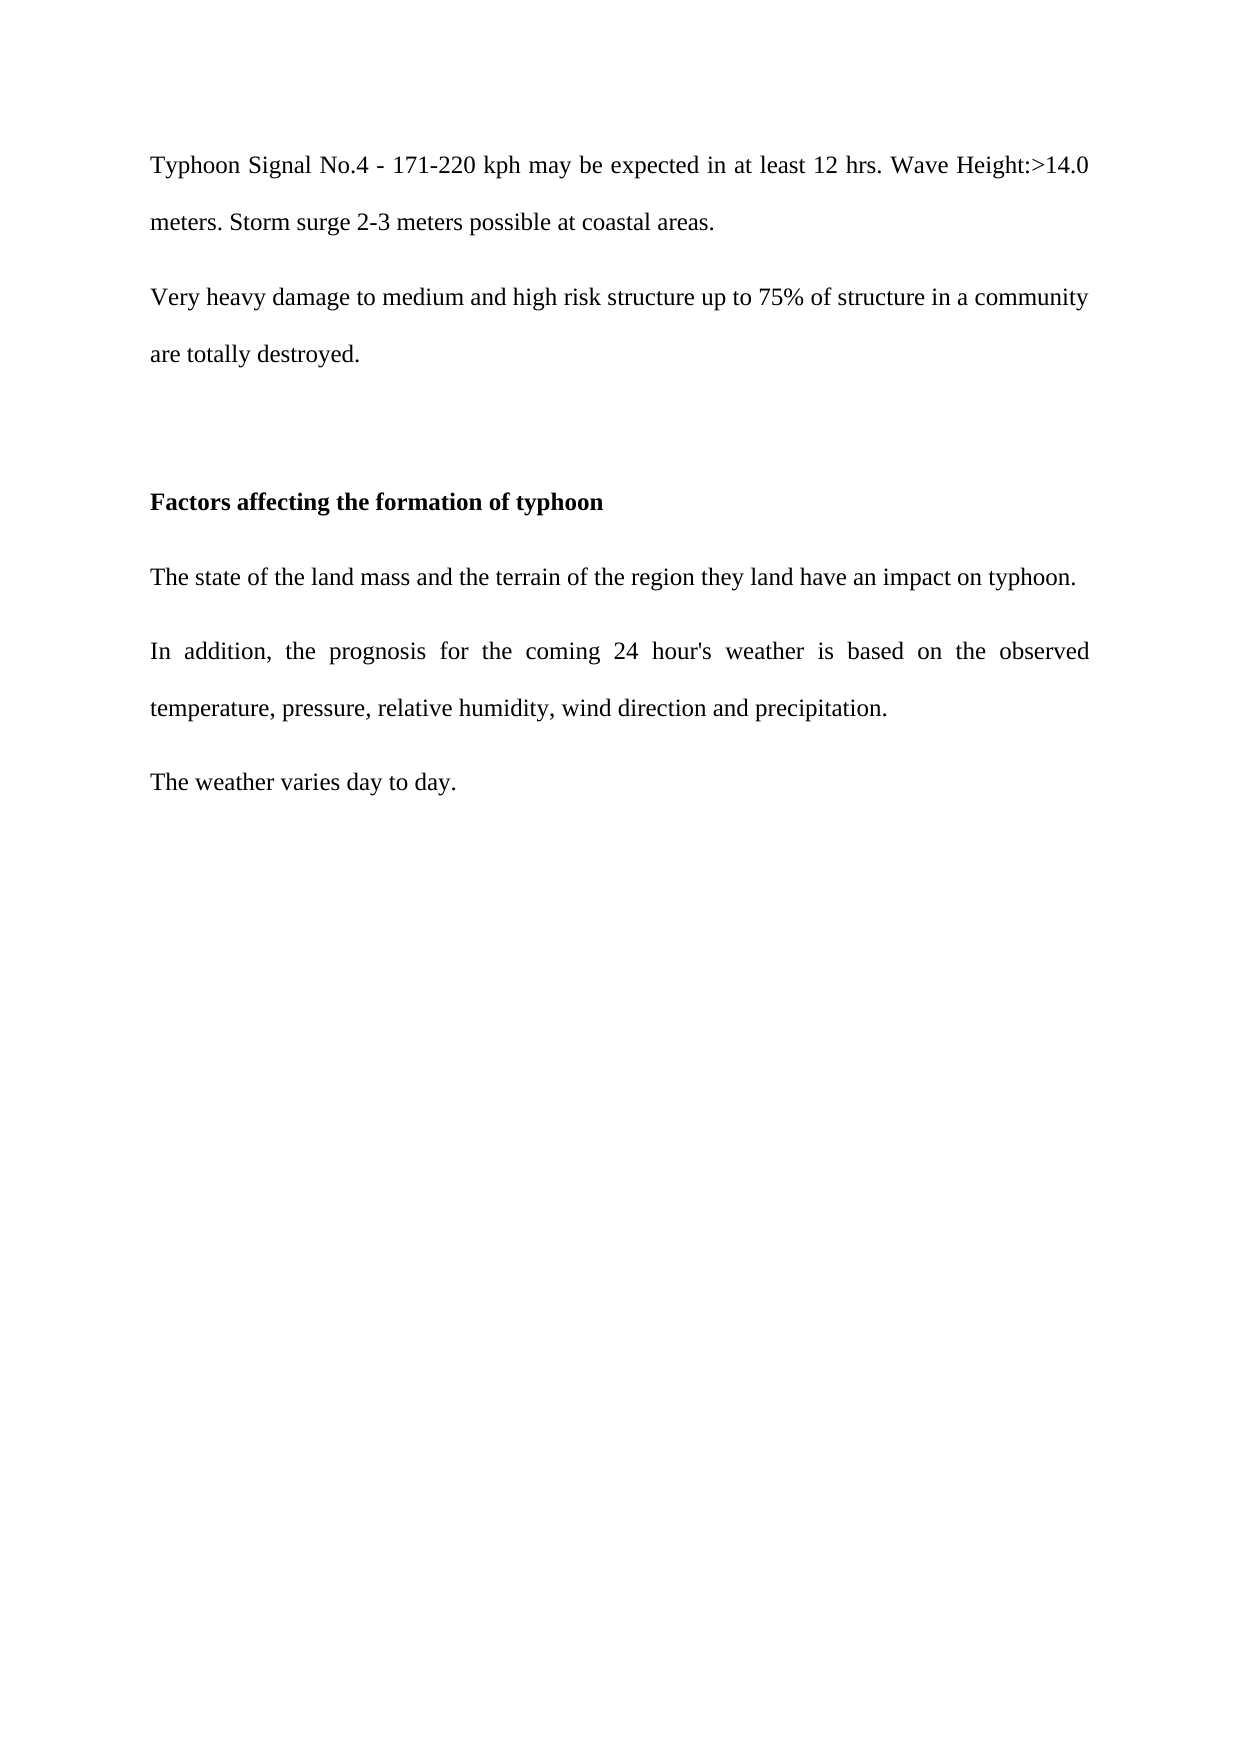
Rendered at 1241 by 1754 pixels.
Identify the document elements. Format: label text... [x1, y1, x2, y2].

text Factors affecting the formation of typhoon [150, 487, 1090, 516]
text The state of the land mass and the terrain of the region they land have an impact on typhoon. [150, 562, 1090, 590]
text The weather varies day to day. [150, 767, 1090, 796]
text Very heavy damage to medium and high risk structure up to 75% of structure in a community are totally destroyed. [150, 282, 1090, 368]
text In addition, the prognosis for the coming 24 hour's weather is based on the observed temperature, pressure, relative humidity, wind direction and precipitation. [150, 636, 1090, 722]
text Typhoon Signal No.4 - 171-220 kph may be expected in at least 12 hrs. Wave Height:>14.0 meters. Storm surge 2-3 meters possible at coastal areas. [150, 150, 1090, 236]
